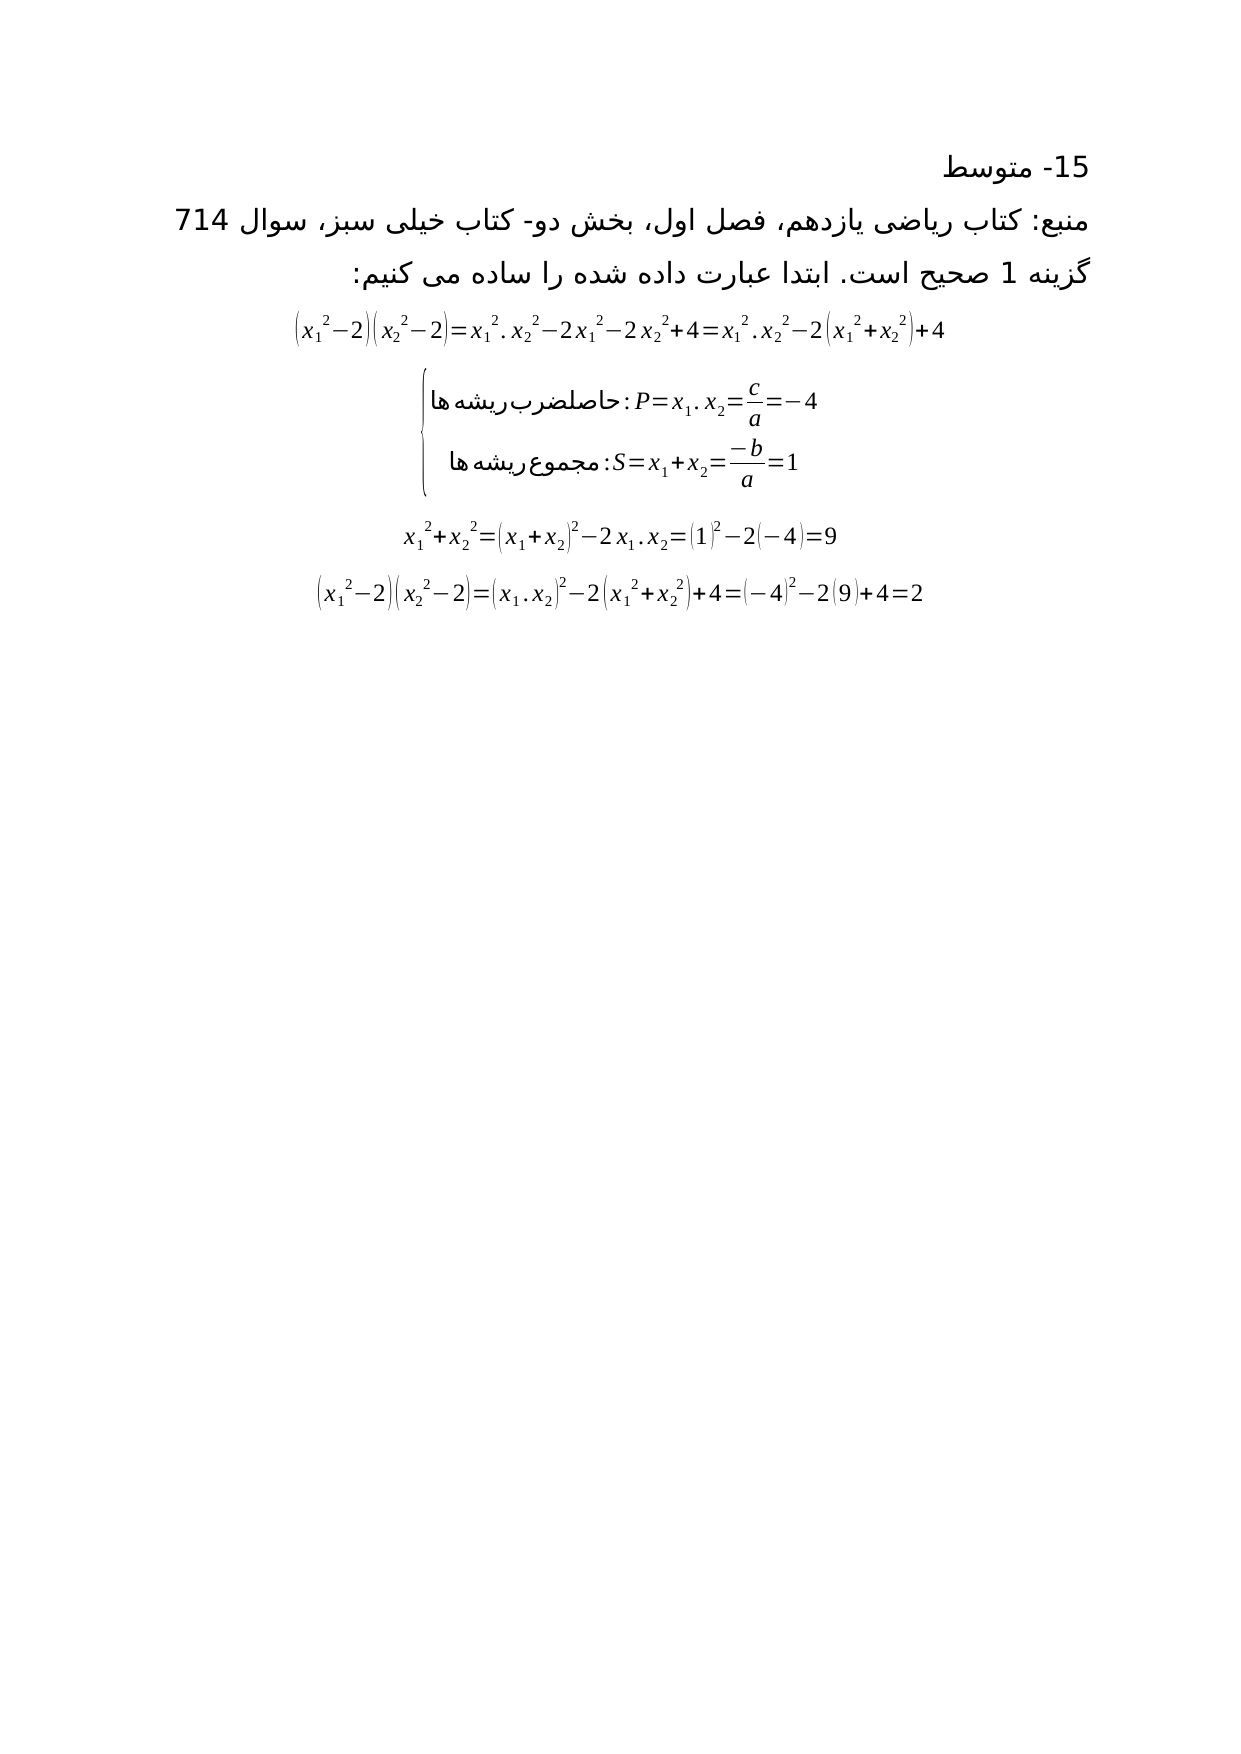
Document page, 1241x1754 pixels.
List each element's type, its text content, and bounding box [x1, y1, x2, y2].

text گزینه 1 صحیح است. ابتدا عبارت داده شده را ساده می کنیم: [150, 257, 1090, 291]
text منبع: کتاب ریاضی یازدهم، فصل اول، بخش دو- کتاب خیلی سبز، سوال 714 [150, 203, 1090, 237]
text 15- متوسط [150, 150, 1090, 184]
